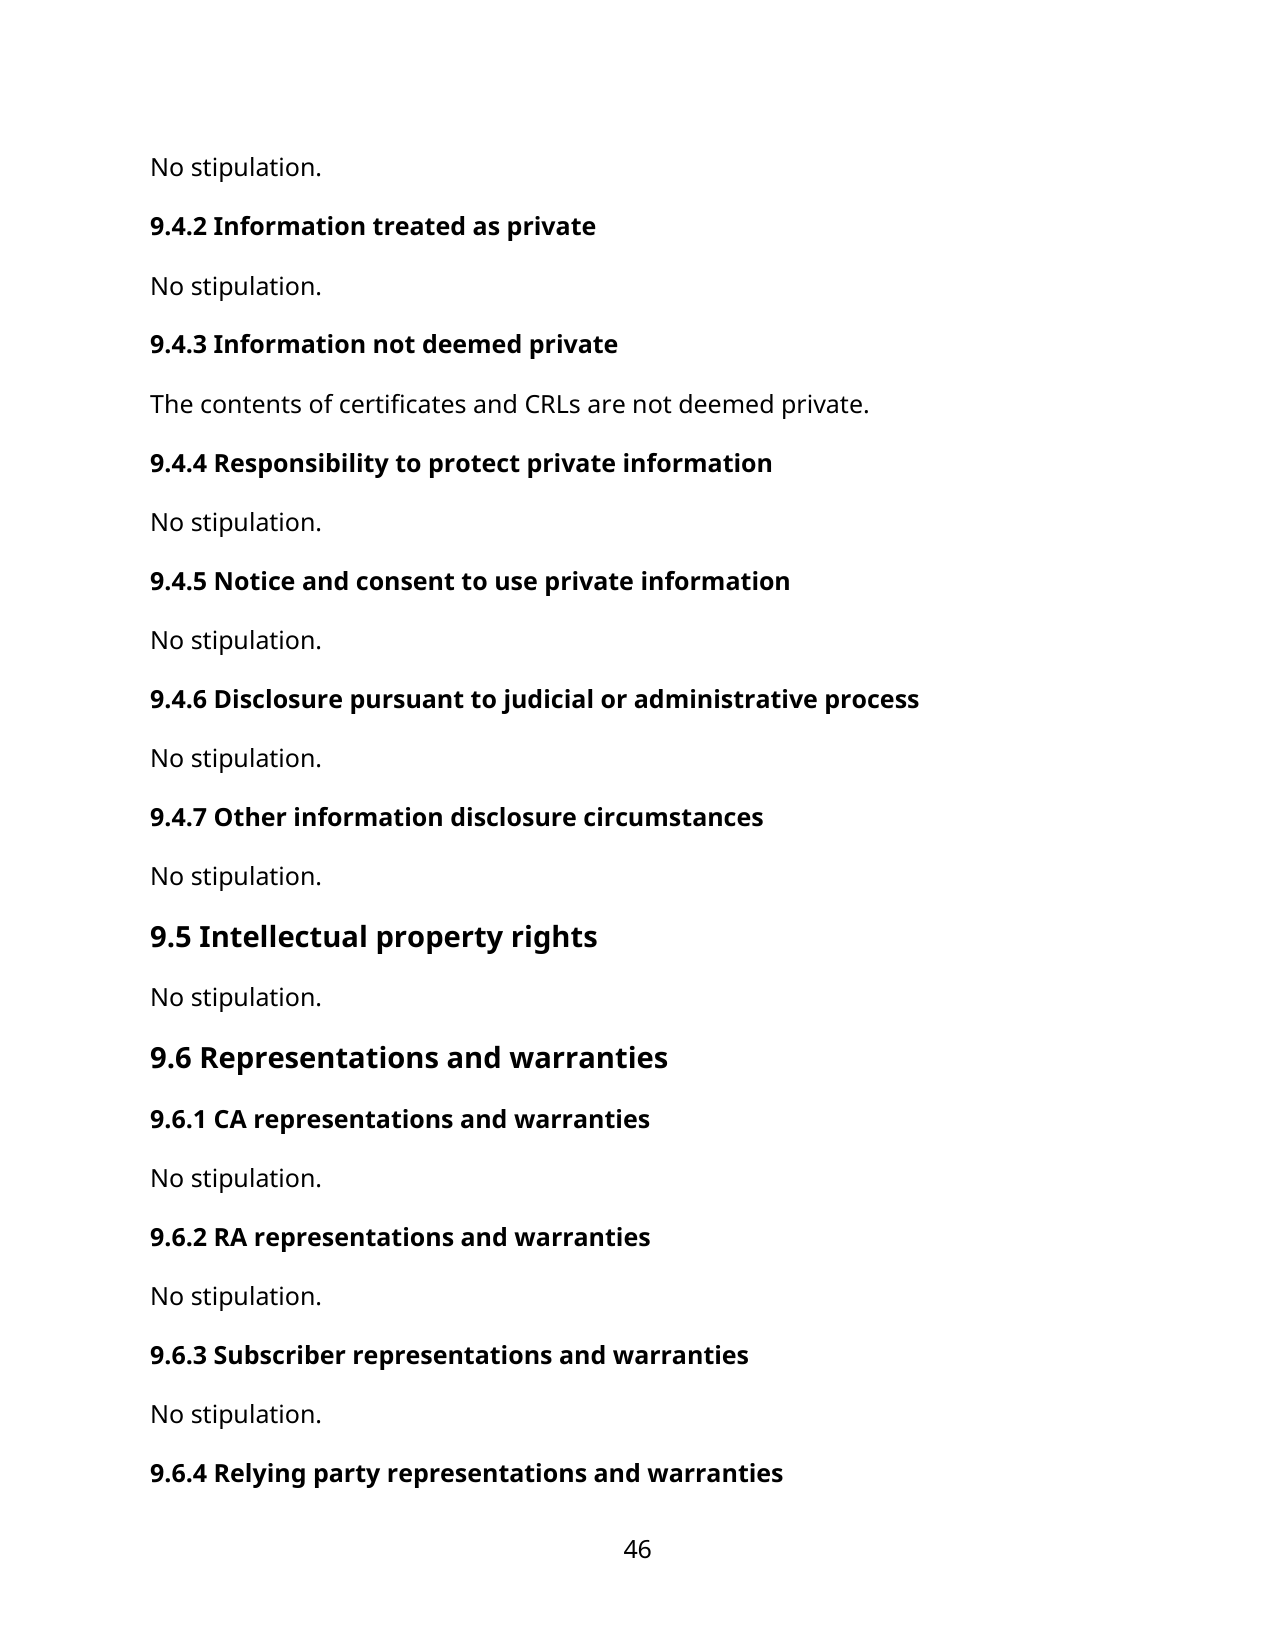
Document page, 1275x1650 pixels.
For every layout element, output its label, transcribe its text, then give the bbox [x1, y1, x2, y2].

subtitle 9.4.3 Information not deemed private [150, 327, 1125, 361]
subtitle 9.6.4 Relying party representations and warranties [150, 1456, 1125, 1490]
text No stipulation. [150, 741, 1125, 775]
subtitle 9.6 Representations and warranties [150, 1037, 1125, 1077]
text No stipulation. [150, 1161, 1125, 1195]
subtitle 9.4.6 Disclosure pursuant to judicial or administrative process [150, 682, 1125, 716]
subtitle 9.5 Intellectual property rights [150, 916, 1125, 956]
subtitle 9.6.3 Subscriber representations and warranties [150, 1338, 1125, 1372]
subtitle 9.6.1 CA representations and warranties [150, 1102, 1125, 1136]
subtitle 9.4.7 Other information disclosure circumstances [150, 800, 1125, 834]
text No stipulation. [150, 979, 1125, 1013]
text No stipulation. [150, 150, 1125, 184]
text The contents of certificates and CRLs are not deemed private. [150, 386, 1125, 420]
text No stipulation. [150, 1397, 1125, 1431]
text No stipulation. [150, 622, 1125, 657]
text No stipulation. [150, 504, 1125, 538]
text No stipulation. [150, 268, 1125, 302]
text No stipulation. [150, 859, 1125, 893]
subtitle 9.4.5 Notice and consent to use private information [150, 563, 1125, 597]
subtitle 9.4.4 Responsibility to protect private information [150, 445, 1125, 479]
subtitle 9.6.2 RA representations and warranties [150, 1220, 1125, 1254]
text No stipulation. [150, 1279, 1125, 1313]
subtitle 9.4.2 Information treated as private [150, 209, 1125, 243]
